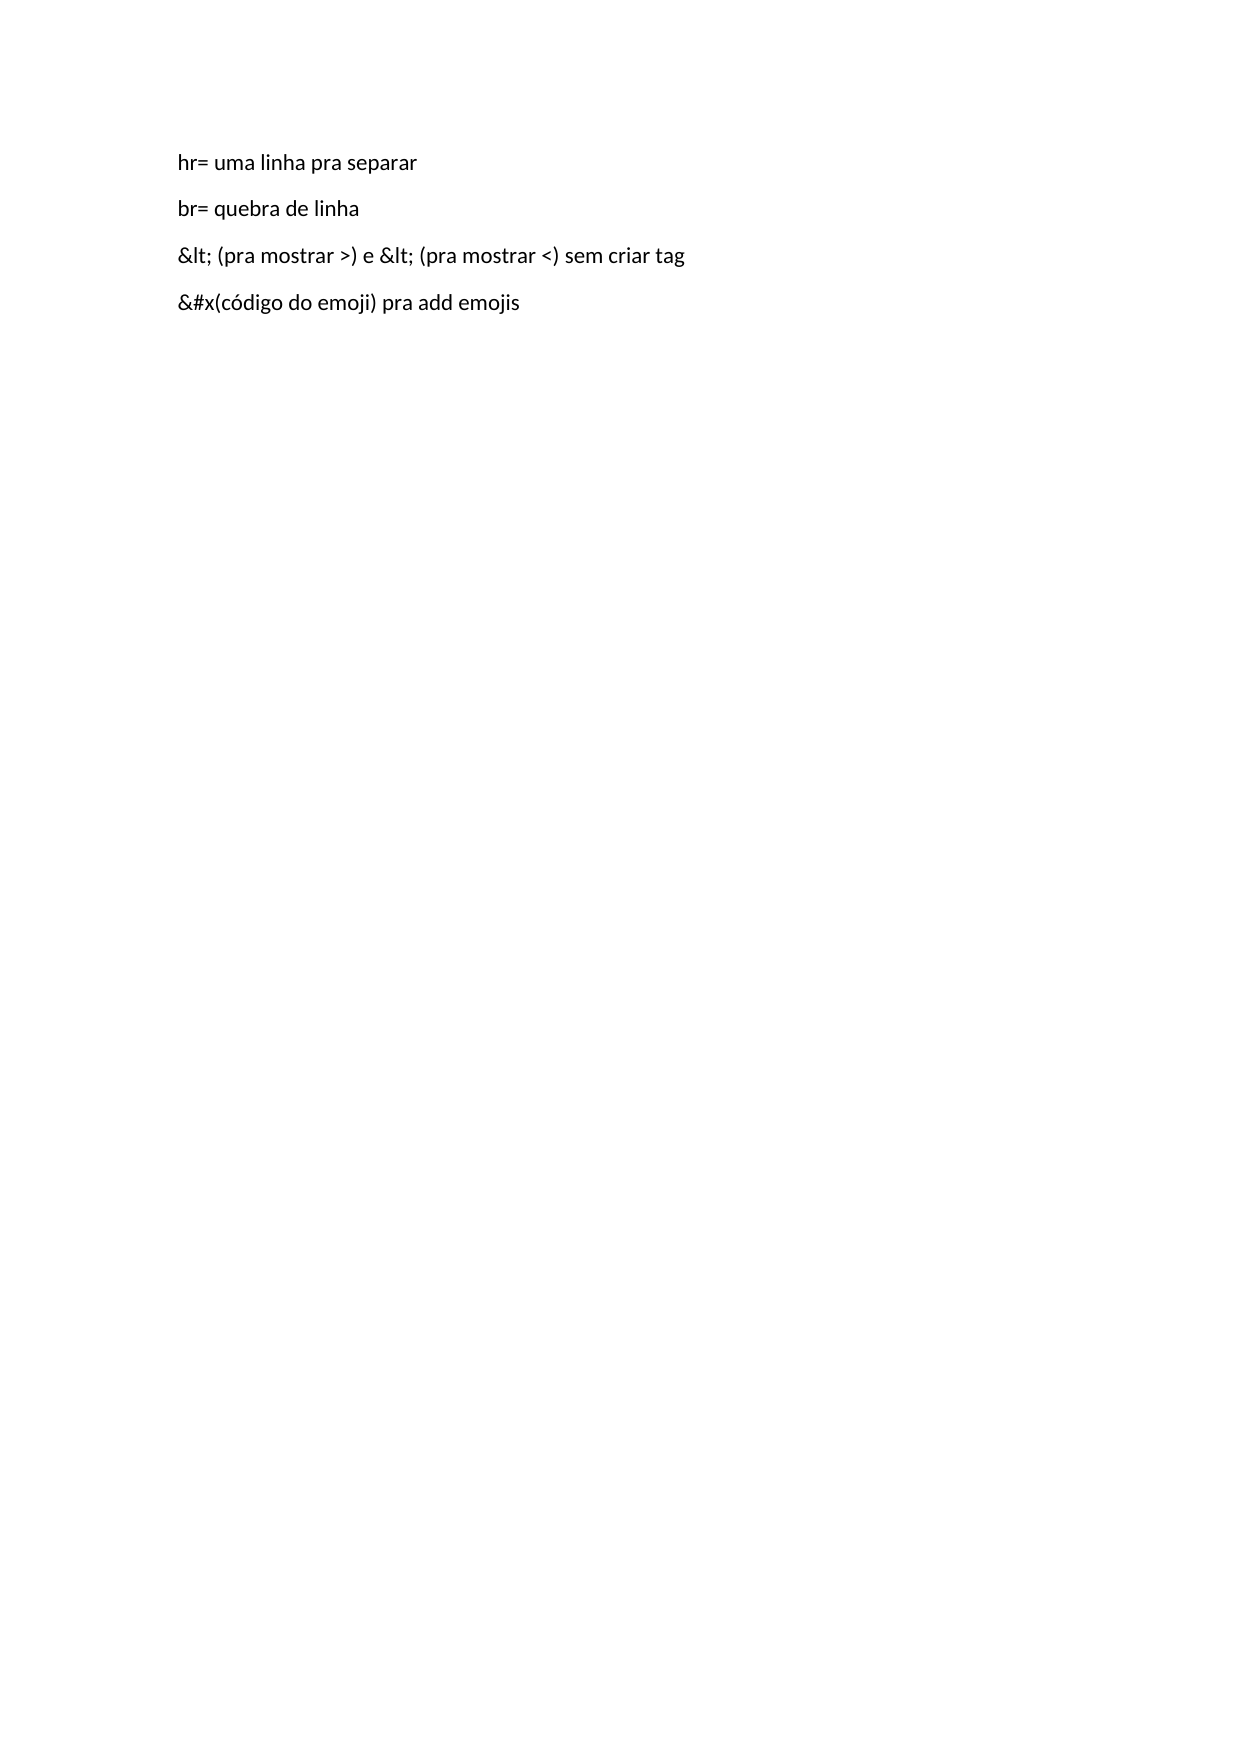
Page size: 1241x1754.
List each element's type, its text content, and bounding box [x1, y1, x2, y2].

text br= quebra de linha [177, 194, 1063, 222]
text hr= uma linha pra separar [177, 148, 1063, 176]
text &#x(código do emoji) pra add emojis [177, 288, 1063, 316]
text &lt; (pra mostrar >) e &lt; (pra mostrar <) sem criar tag [177, 241, 1063, 269]
